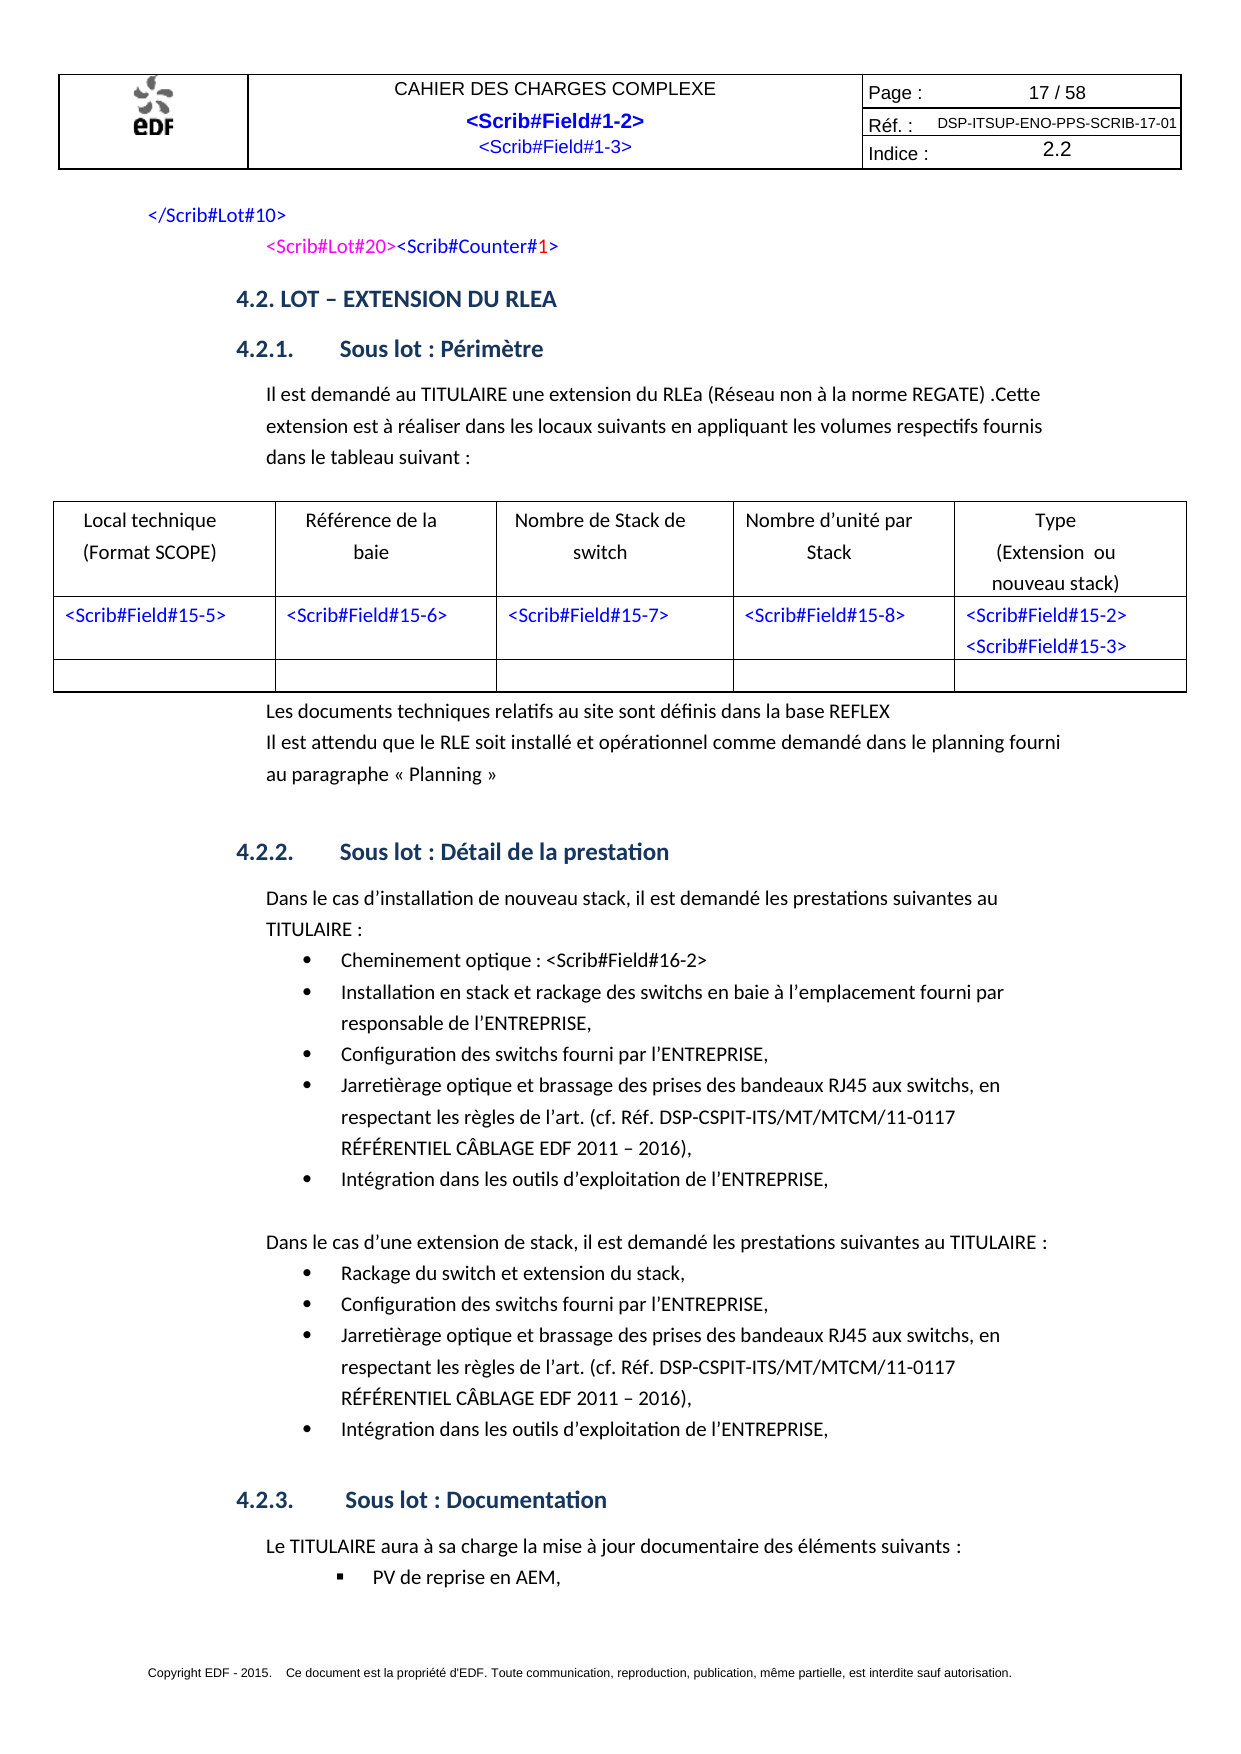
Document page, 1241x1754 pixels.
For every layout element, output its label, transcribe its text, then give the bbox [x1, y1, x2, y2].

subtitle Lot – Extension du RLEa [236, 283, 1063, 314]
list Configuration des switchs fourni par l’ENTREPRISE, [303, 1286, 1063, 1317]
list Intégration dans les outils d’exploitation de l’ENTREPRISE, [303, 1161, 1063, 1192]
table_header Type (Extension ou nouveau stack) [955, 502, 1186, 596]
subtitle Sous lot : Détail de la prestation [236, 836, 1063, 867]
list Cheminement optique : <Scrib#Field#16-2> [303, 942, 1063, 973]
subtitle Sous lot : Documentation [236, 1484, 1063, 1515]
text <Scrib#Lot#20><Scrib#Counter#1> [266, 227, 1063, 258]
subtitle Sous lot : Périmètre [236, 333, 1063, 363]
table_header Référence de la baie [276, 502, 496, 596]
table_cell <Scrib#Field#15-6> [276, 597, 496, 659]
table_cell [54, 660, 275, 691]
text </Scrib#Lot#10> [148, 196, 1063, 227]
table_cell [497, 660, 733, 691]
text Dans le cas d’une extension de stack, il est demandé les prestations suivantes au TITULAIRE : [266, 1223, 1063, 1254]
text Les documents techniques relatifs au site sont définis dans la base REFLEX [266, 693, 1063, 724]
list Configuration des switchs fourni par l’ENTREPRISE, [303, 1036, 1063, 1067]
table_cell <Scrib#Field#15-5> [54, 597, 275, 659]
table_cell <Scrib#Field#15-8> [734, 597, 954, 659]
text Le TITULAIRE aura à sa charge la mise à jour documentaire des éléments suivants : [207, 1527, 1063, 1559]
list Rackage du switch et extension du stack, [303, 1254, 1063, 1286]
list Jarretièrage optique et brassage des prises des bandeaux RJ45 aux switchs, en respectant les règles de l’art. (cf. Réf. DSP-CSPIT-ITS/MT/MTCM/11-0117 RÉFÉRENTIEL CÂBLAGE EDF 2011 – 2016), [303, 1067, 1063, 1161]
text Dans le cas d’installation de nouveau stack, il est demandé les prestations suivantes au TITULAIRE : [266, 879, 1063, 942]
list Installation en stack et rackage des switchs en baie à l’emplacement fourni par responsable de l’ENTREPRISE, [303, 973, 1063, 1036]
table_cell [276, 660, 496, 691]
table_cell [734, 660, 954, 691]
list Jarretièrage optique et brassage des prises des bandeaux RJ45 aux switchs, en respectant les règles de l’art. (cf. Réf. DSP-CSPIT-ITS/MT/MTCM/11-0117 RÉFÉRENTIEL CÂBLAGE EDF 2011 – 2016), [303, 1317, 1063, 1411]
table_header Local technique (Format SCOPE) [54, 502, 275, 596]
table_cell <Scrib#Field#15-2> <Scrib#Field#15-3> [955, 597, 1186, 659]
list PV de reprise en AEM, [335, 1559, 1063, 1590]
table_cell [955, 660, 1186, 691]
text Il est attendu que le RLE soit installé et opérationnel comme demandé dans le planning fourni au paragraphe « Planning » [266, 724, 1063, 786]
text Il est demandé au TITULAIRE une extension du RLEa (Réseau non à la norme REGATE) .Cette extension est à réaliser dans les locaux suivants en appliquant les volumes respectifs fournis dans le tableau suivant : [266, 376, 1063, 469]
picture [133, 75, 174, 135]
table_header Nombre de Stack de switch [497, 502, 733, 596]
table_header Nombre d’unité par Stack [734, 502, 954, 596]
list Intégration dans les outils d’exploitation de l’ENTREPRISE, [303, 1411, 1063, 1442]
table_cell <Scrib#Field#15-7> [497, 597, 733, 659]
